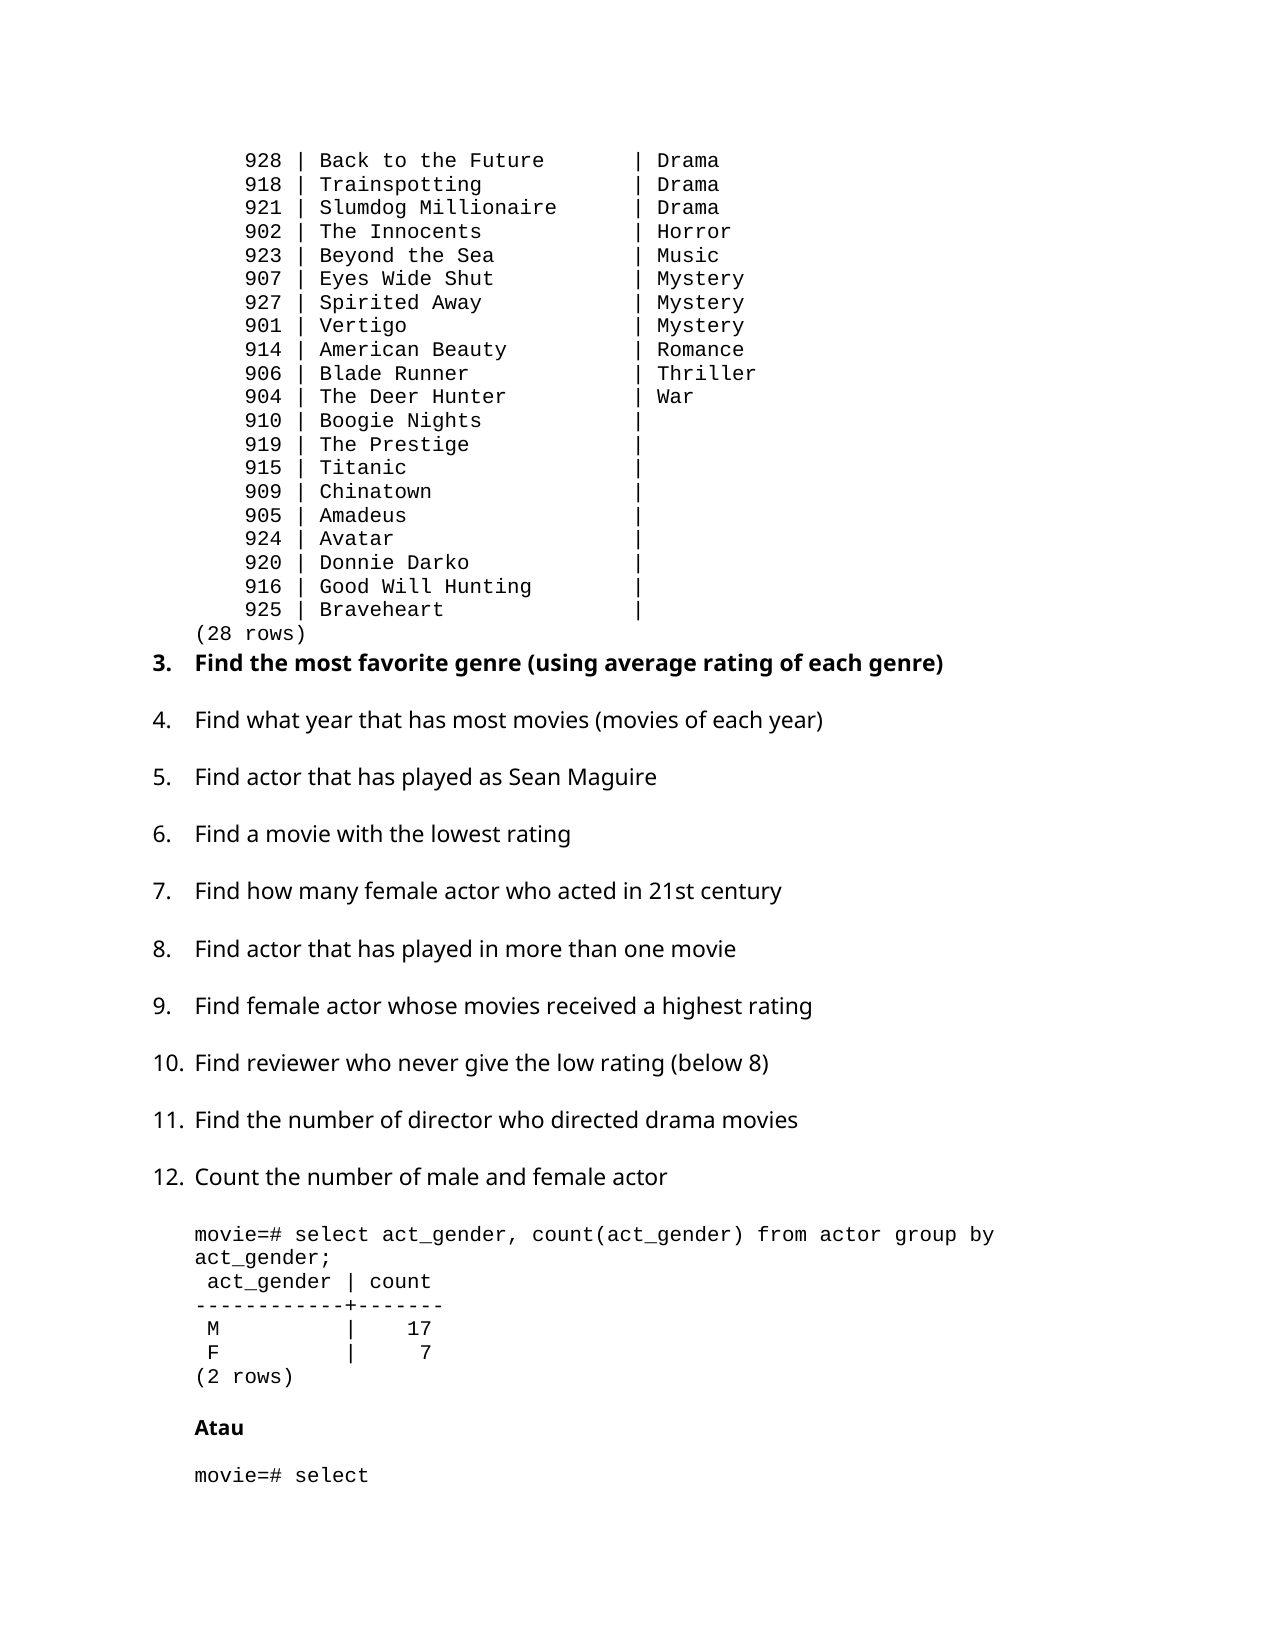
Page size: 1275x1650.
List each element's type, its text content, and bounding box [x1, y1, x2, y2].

text (28 rows) [194, 623, 1125, 647]
text 914 | American Beauty | Romance [194, 339, 1125, 363]
text 919 | The Prestige | [194, 434, 1125, 457]
text 904 | The Deer Hunter | War [194, 386, 1125, 410]
text 918 | Trainspotting | Drama [194, 174, 1125, 197]
list Find actor that has played in more than one movie [152, 932, 1125, 964]
text Atau [194, 1413, 1125, 1441]
text 907 | Eyes Wide Shut | Mystery [194, 268, 1125, 292]
text 910 | Boogie Nights | [194, 410, 1125, 434]
text F | 7 [194, 1342, 1125, 1366]
text 906 | Blade Runner | Thriller [194, 363, 1125, 386]
text M | 17 [194, 1318, 1125, 1342]
list Find how many female actor who acted in 21st century [152, 875, 1125, 907]
list Find female actor whose movies received a highest rating [152, 990, 1125, 1021]
text 920 | Donnie Darko | [194, 552, 1125, 576]
list Find what year that has most movies (movies of each year) [152, 704, 1125, 735]
text 921 | Slumdog Millionaire | Drama [194, 197, 1125, 221]
text movie=# select [194, 1465, 1125, 1489]
text 927 | Spirited Away | Mystery [194, 292, 1125, 316]
text ------------+------- [194, 1295, 1125, 1318]
text (2 rows) [194, 1366, 1125, 1389]
text 916 | Good Will Hunting | [194, 576, 1125, 599]
text 905 | Amadeus | [194, 505, 1125, 528]
list Find the most favorite genre (using average rating of each genre) [152, 647, 1125, 678]
text 923 | Beyond the Sea | Music [194, 244, 1125, 268]
text 928 | Back to the Future | Drama [194, 150, 1125, 174]
text movie=# select act_gender, count(act_gender) from actor group by act_gender; [194, 1224, 1125, 1271]
list Find reviewer who never give the low rating (below 8) [152, 1047, 1125, 1078]
list Find the number of director who directed drama movies [152, 1104, 1125, 1135]
text 909 | Chinatown | [194, 481, 1125, 505]
list Count the number of male and female actor [152, 1161, 1125, 1192]
text 902 | The Innocents | Horror [194, 221, 1125, 244]
text 915 | Titanic | [194, 457, 1125, 481]
list Find a movie with the lowest rating [152, 818, 1125, 849]
text 924 | Avatar | [194, 528, 1125, 552]
list Find actor that has played as Sean Maguire [152, 761, 1125, 792]
text 925 | Braveheart | [194, 599, 1125, 623]
text 901 | Vertigo | Mystery [194, 316, 1125, 339]
text act_gender | count [194, 1271, 1125, 1295]
